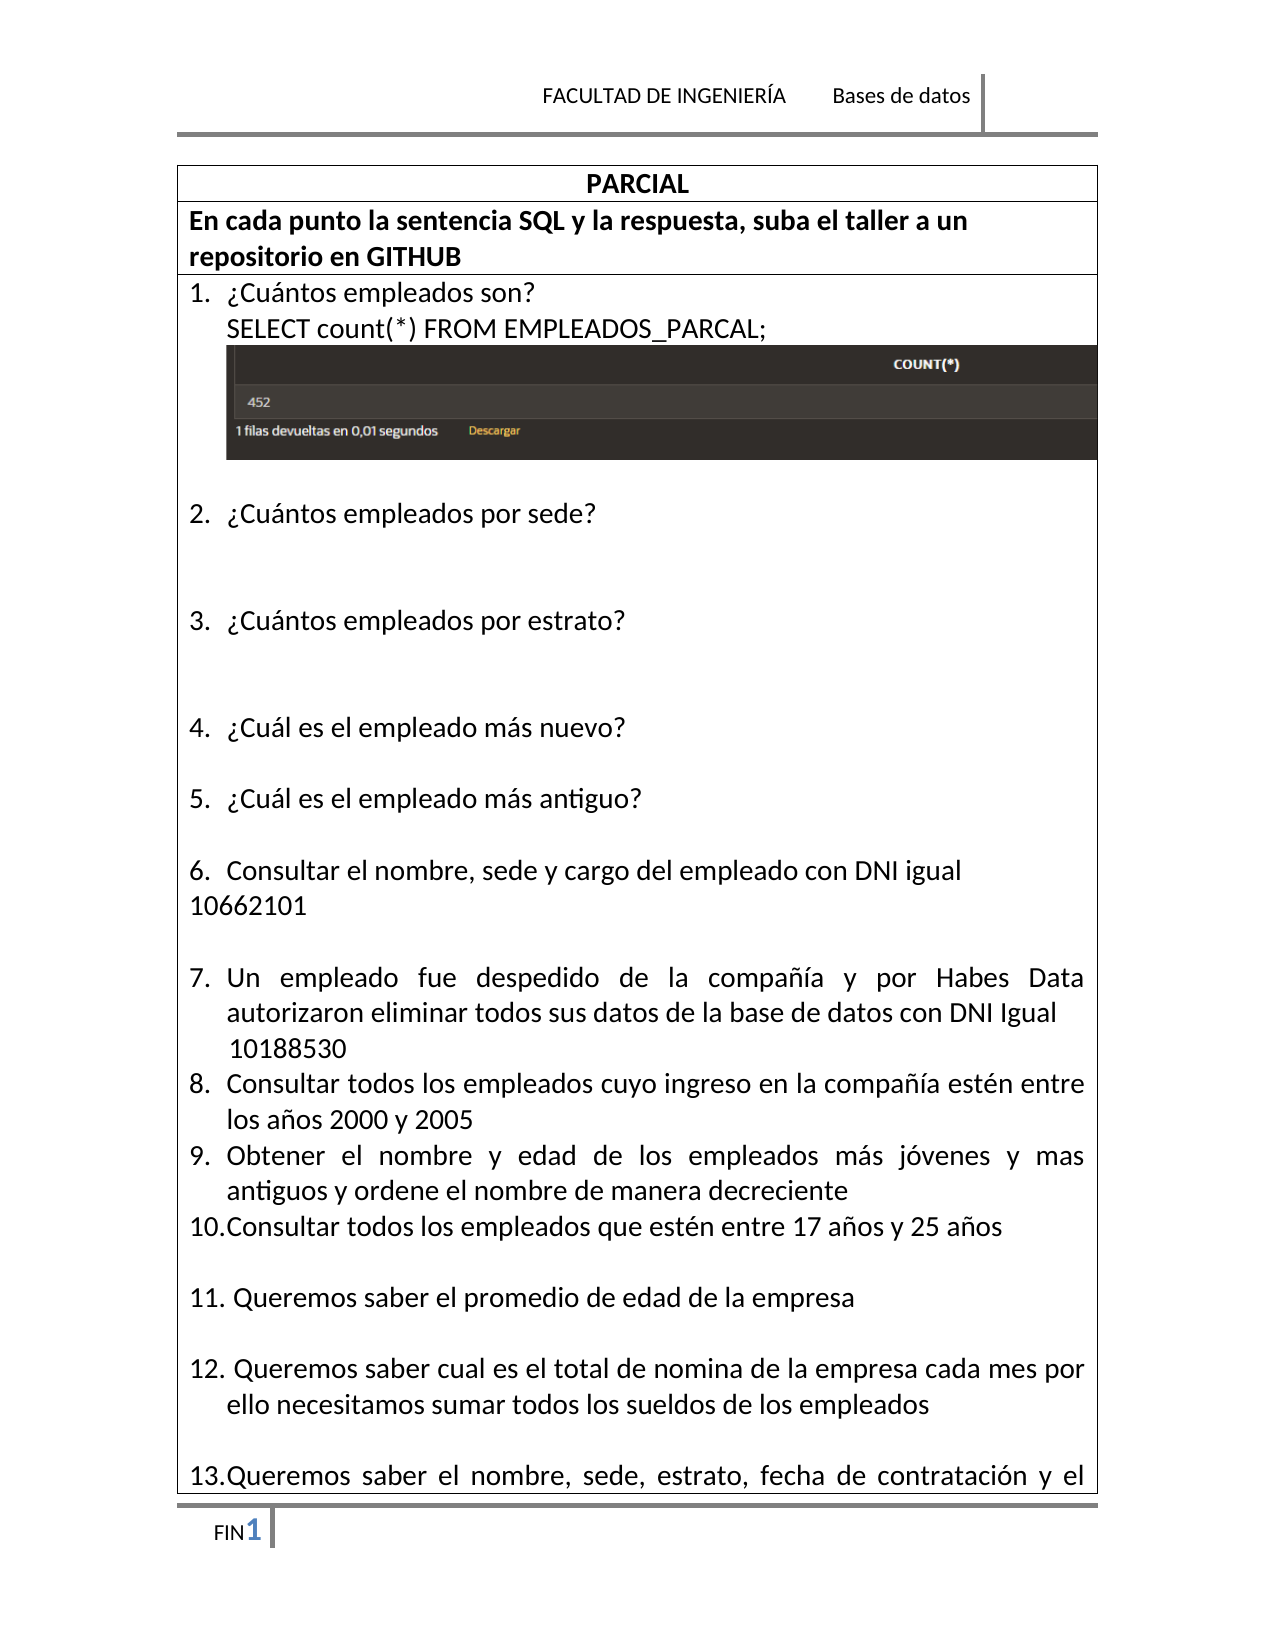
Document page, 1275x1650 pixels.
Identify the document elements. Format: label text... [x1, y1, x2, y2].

picture [226, 345, 1098, 460]
table_header PARCIAL [178, 166, 1097, 201]
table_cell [178, 275, 1097, 1493]
table_cell En cada punto la sentencia SQL y la respuesta, suba el taller a un repositorio en GITHUB [178, 202, 1097, 273]
